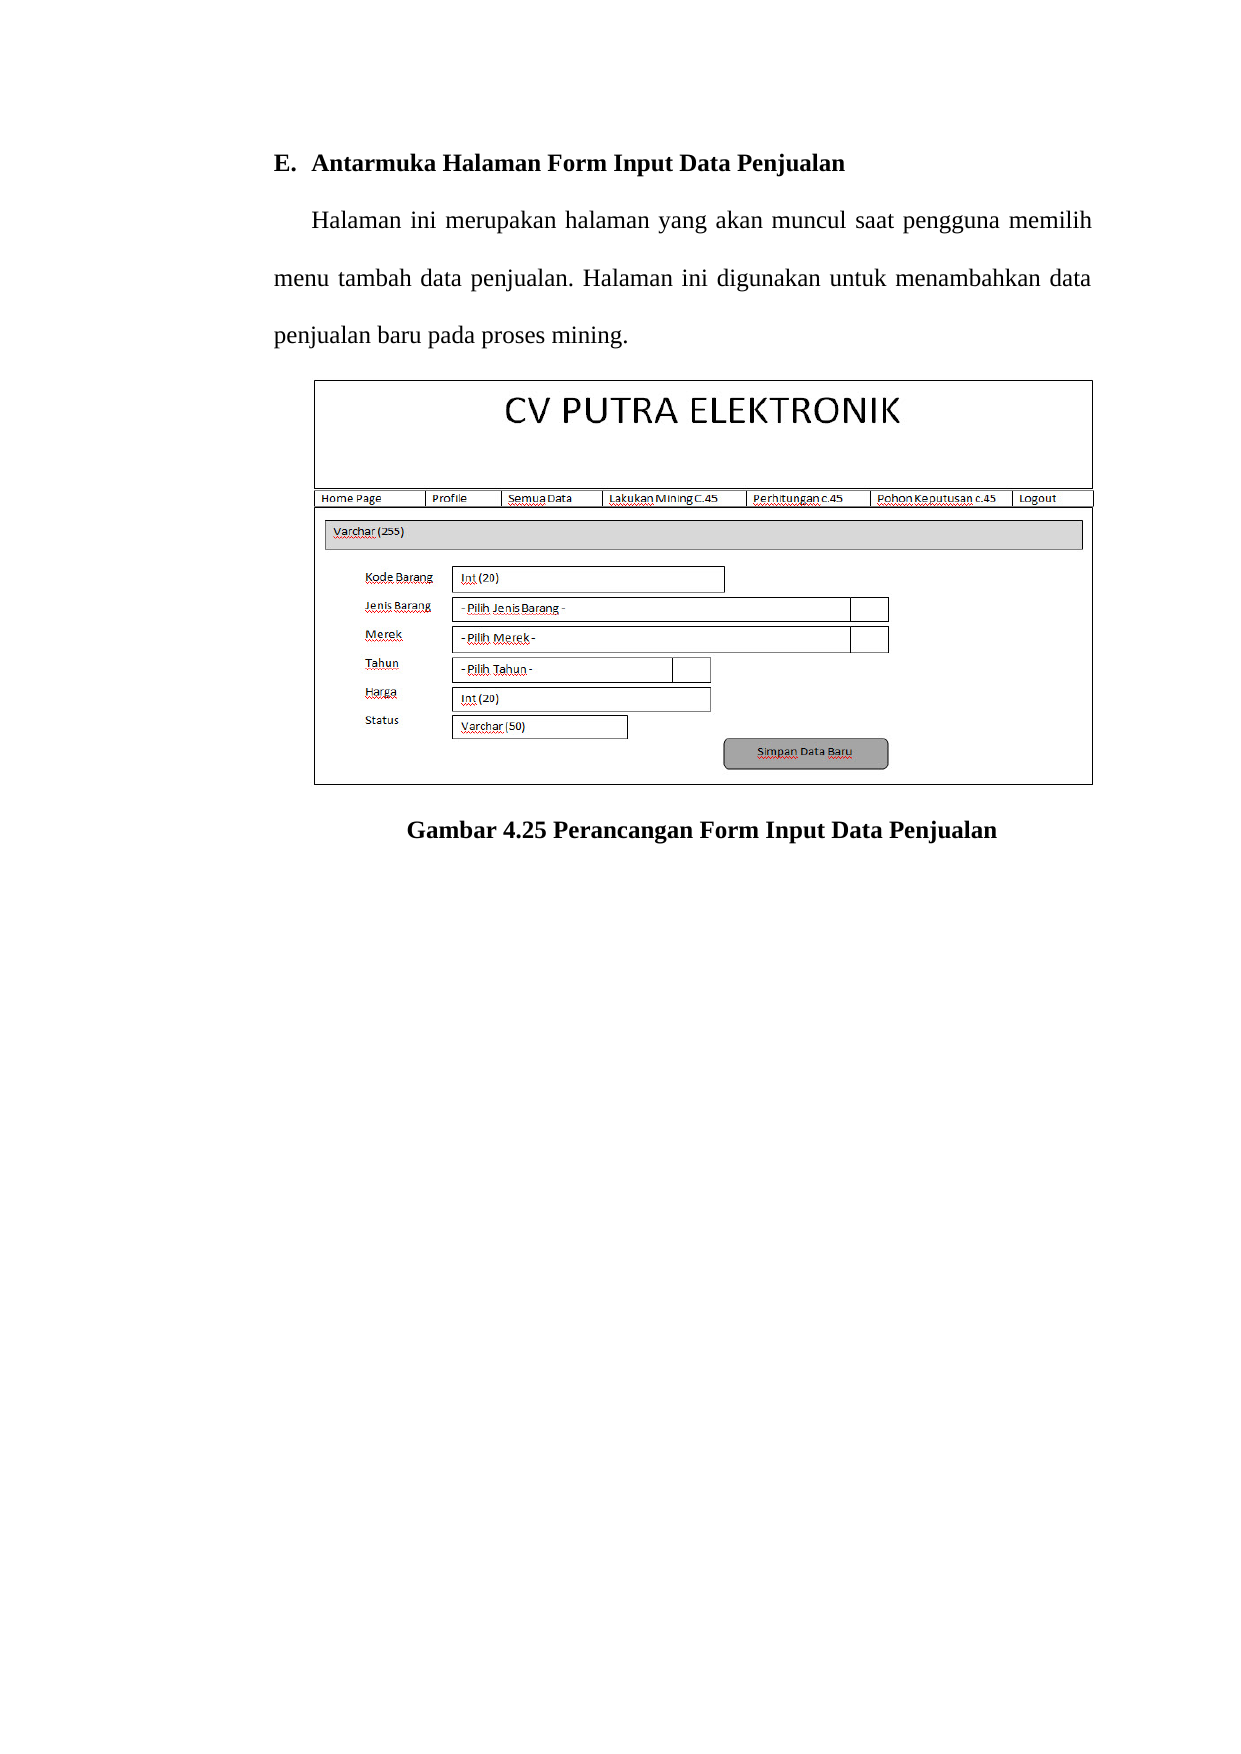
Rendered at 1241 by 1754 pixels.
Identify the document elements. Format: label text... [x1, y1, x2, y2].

picture [310, 377, 1095, 787]
list Antarmuka Halaman Form Input Data Penjualan [274, 148, 1092, 176]
text Gambar 4.25 Perancangan Form Input Data Penjualan [236, 815, 1092, 844]
text Halaman ini merupakan halaman yang akan muncul saat pengguna memilih menu tambah data penjualan. Halaman ini digunakan untuk menambahkan data penjualan baru pada proses mining. [274, 205, 1092, 349]
